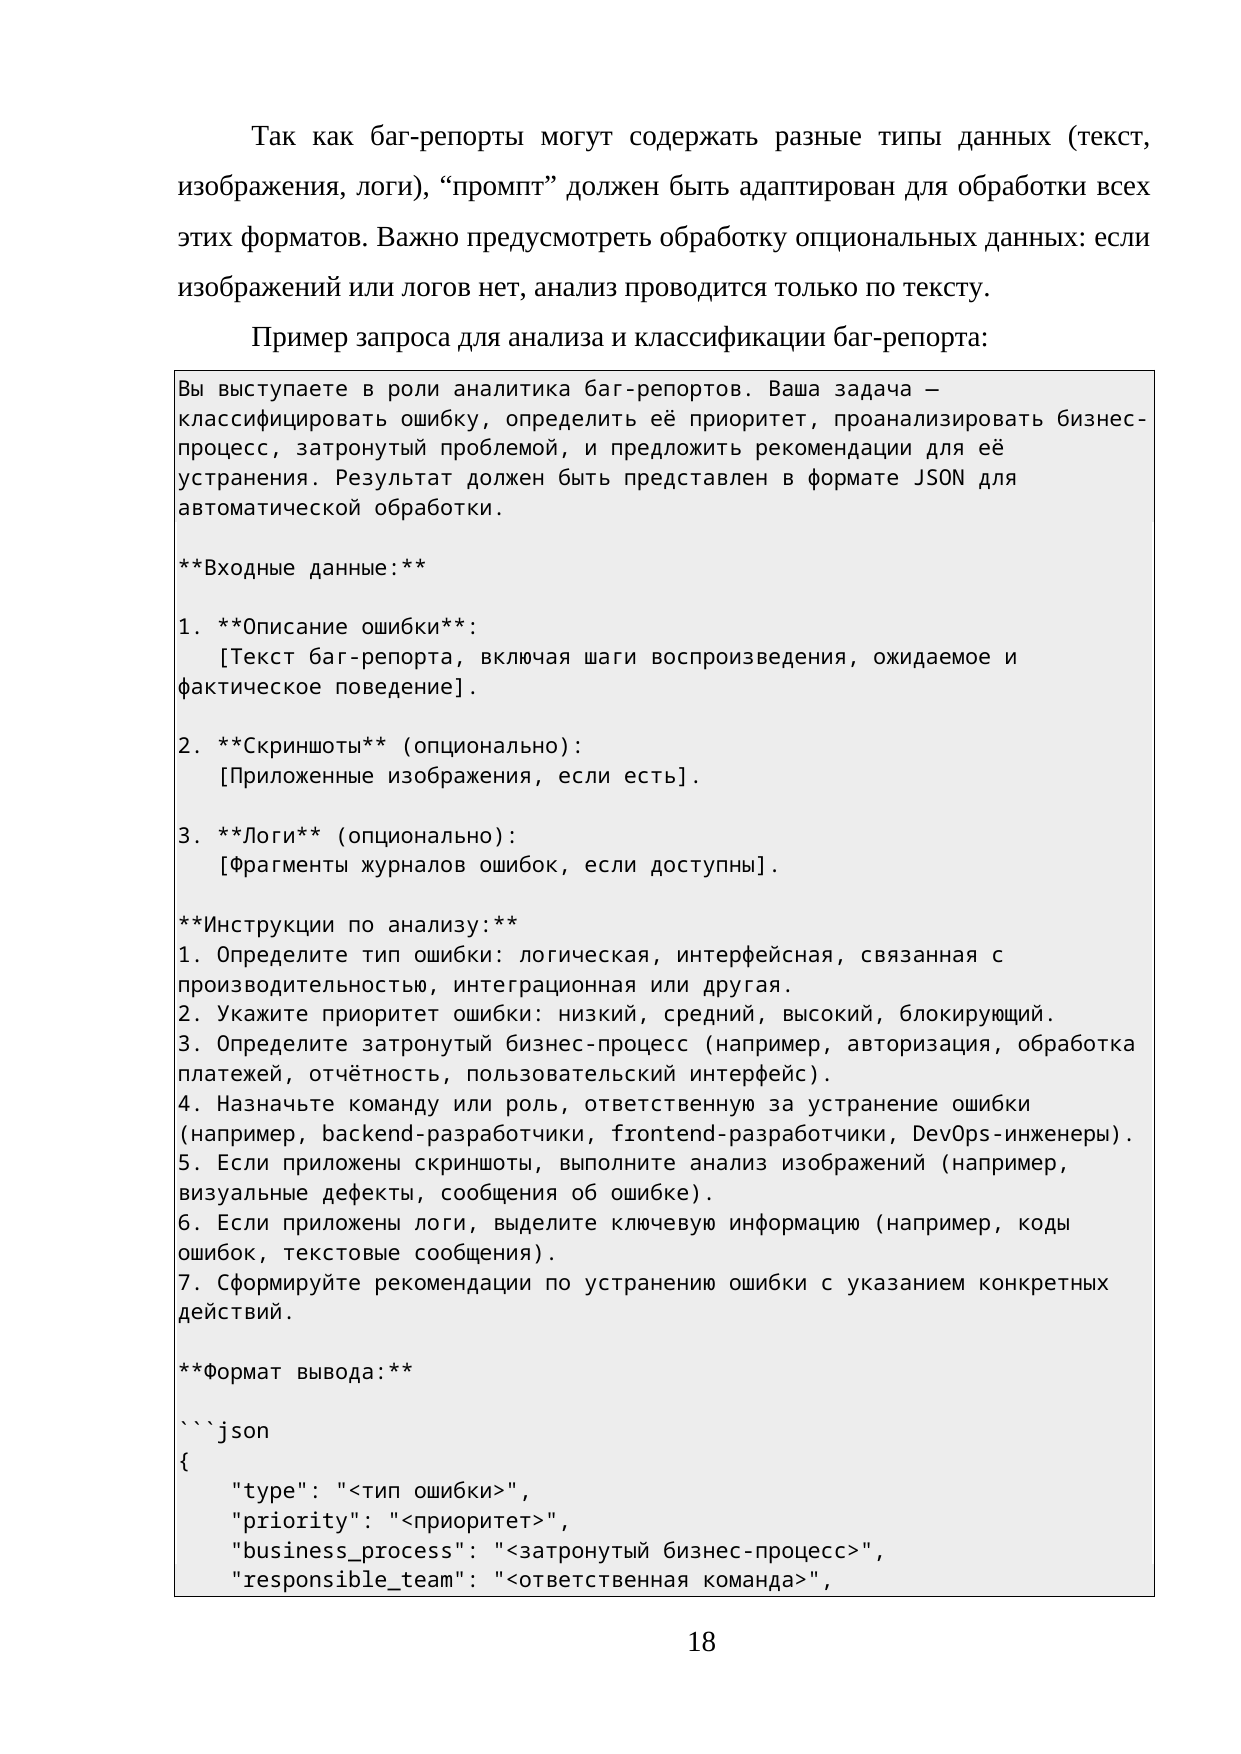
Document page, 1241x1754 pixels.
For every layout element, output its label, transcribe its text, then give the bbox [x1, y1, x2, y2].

text Так как баг-репорты могут содержать разные типы данных (текст, изображения, логи), “промпт” должен быть адаптирован для обработки всех этих форматов. Важно предусмотреть обработку опциональных данных: если изображений или логов нет, анализ проводится только по тексту. [177, 118, 1152, 303]
text 2. Укажите приоритет ошибки: низкий, средний, высокий, блокирующий. [177, 998, 1152, 1028]
text ```json [177, 1416, 1152, 1445]
text 2. **Скриншоты** (опционально): [177, 730, 1152, 760]
text 7. Сформируйте рекомендации по устранению ошибки с указанием конкретных действий. [177, 1267, 1152, 1326]
text [Приложенные изображения, если есть]. [177, 760, 1152, 790]
text Вы выступаете в роли аналитика баг-репортов. Ваша задача — классифицировать ошибку, определить её приоритет, проанализировать бизнес-процесс, затронутый проблемой, и предложить рекомендации для её устранения. Результат должен быть представлен в формате JSON для автоматической обработки. [175, 371, 1154, 522]
text 3. Определите затронутый бизнес-процесс (например, авторизация, обработка платежей, отчётность, пользовательский интерфейс). [177, 1028, 1152, 1088]
text "responsible_team": "<ответственная команда>", [175, 1561, 1154, 1596]
text [Текст баг-репорта, включая шаги воспроизведения, ожидаемое и фактическое поведение]. [177, 641, 1152, 701]
text "type": "<тип ошибки>", [177, 1475, 1152, 1505]
text { [177, 1445, 1152, 1475]
text 1. Определите тип ошибки: логическая, интерфейсная, связанная с производительностью, интеграционная или другая. [177, 939, 1152, 998]
text **Входные данные:** [177, 552, 1152, 581]
text 1. **Описание ошибки**: [177, 611, 1152, 641]
text 5. Если приложены скриншоты, выполните анализ изображений (например, визуальные дефекты, сообщения об ошибке). [177, 1147, 1152, 1207]
text [Фрагменты журналов ошибок, если доступны]. [177, 849, 1152, 879]
text 6. Если приложены логи, выделите ключевую информацию (например, коды ошибок, текстовые сообщения). [177, 1207, 1152, 1267]
text Пример запроса для анализа и классификации баг-репорта: [177, 319, 1152, 353]
text "priority": "<приоритет>", [177, 1505, 1152, 1535]
text 4. Назначьте команду или роль, ответственную за устранение ошибки (например, backend-разработчики, frontend-разработчики, DevOps-инженеры). [177, 1088, 1152, 1147]
text **Формат вывода:** [177, 1356, 1152, 1386]
text 3. **Логи** (опционально): [177, 820, 1152, 849]
text **Инструкции по анализу:** [177, 909, 1152, 939]
text "business_process": "<затронутый бизнес-процесс>", [177, 1535, 1152, 1561]
